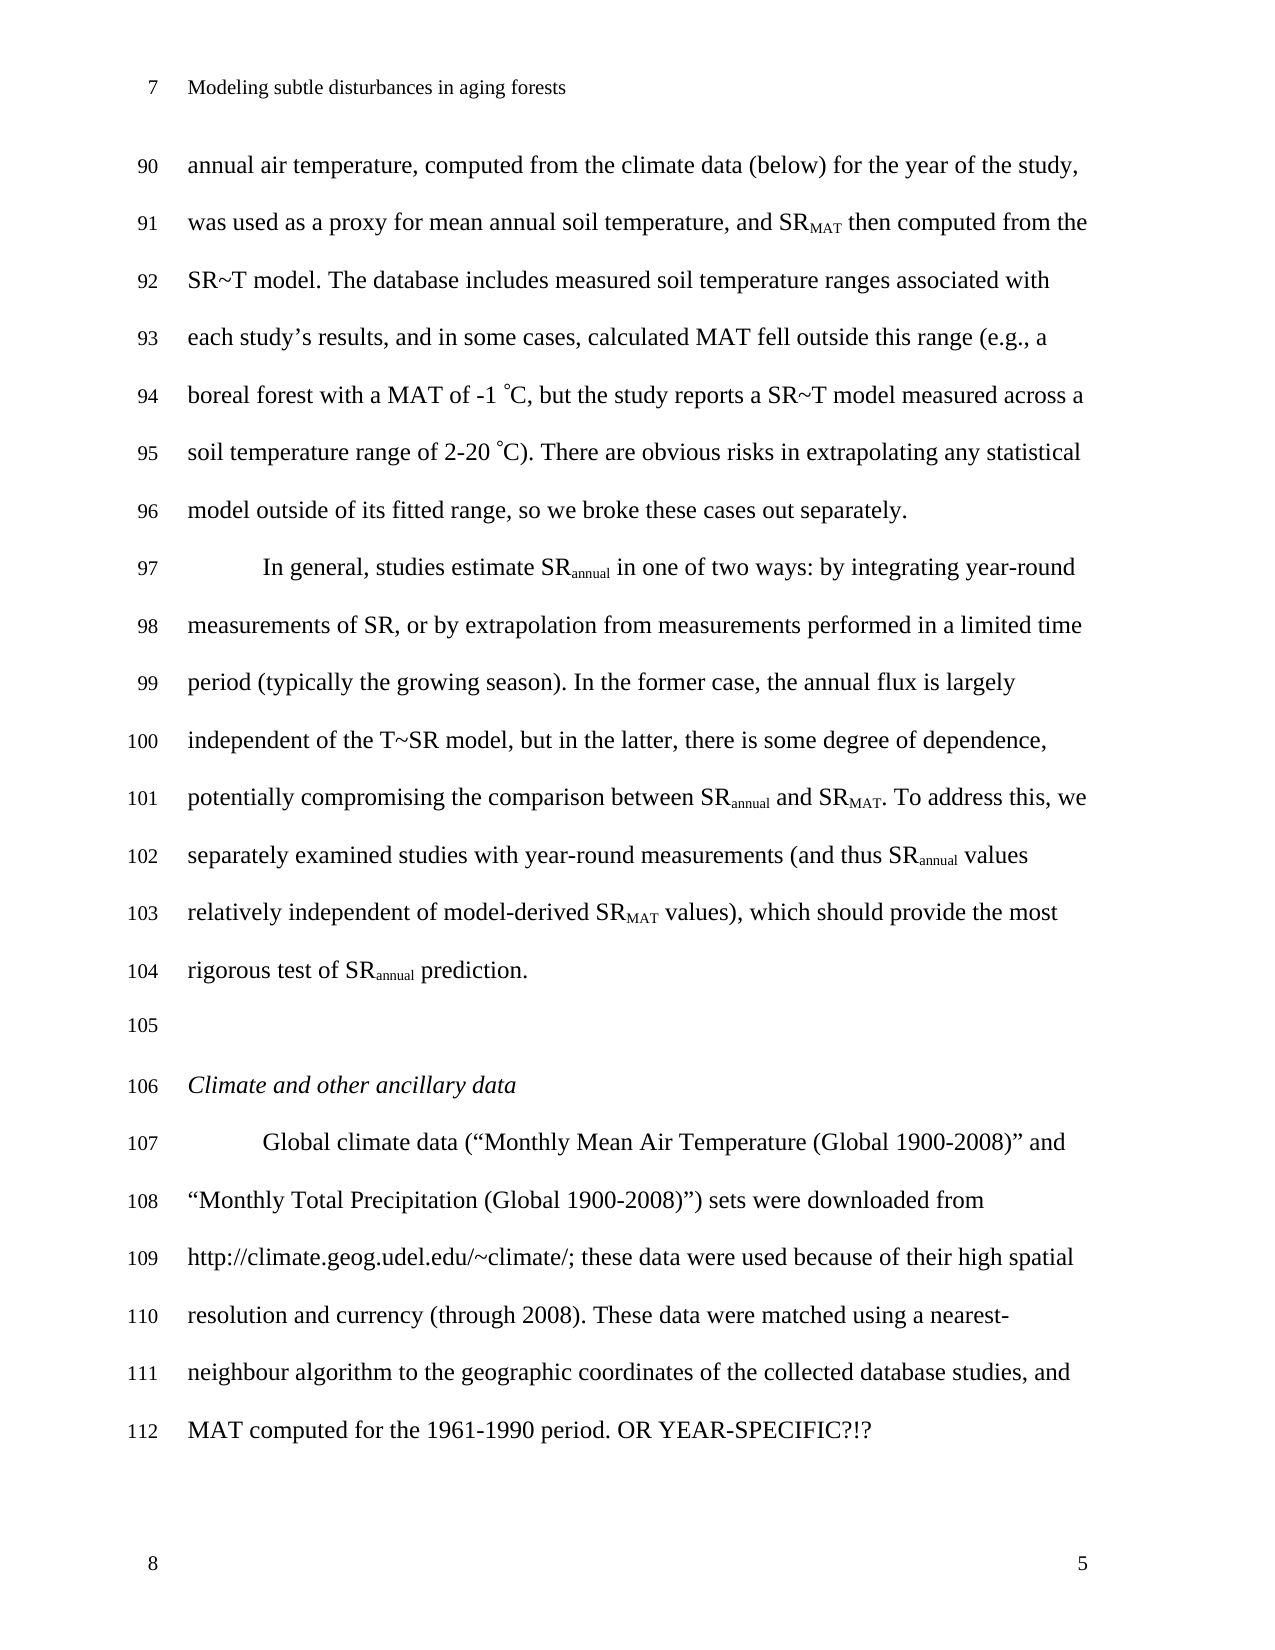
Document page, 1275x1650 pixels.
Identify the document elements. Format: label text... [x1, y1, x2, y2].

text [187, 150, 1087, 524]
text In general, studies estimate SRannual in one of two ways: by integrating year-round measurements of SR, or by extrapolation from measurements performed in a limited time period (typically the growing season). In the former case, the annual flux is largely independent of the T~SR model, but in the latter, there is some degree of dependence, potentially compromising the comparison between SRannual and SRMAT. To address this, we separately examined studies with year-round measurements (and thus SRannual values relatively independent of model-derived SRMAT values), which should provide the most rigorous test of SRannual prediction. [187, 552, 1087, 984]
text Global climate data (“Monthly Mean Air Temperature (Global 1900-2008)” and “Monthly Total Precipitation (Global 1900-2008)”) sets were downloaded from http://climate.geog.udel.edu/~climate/; these data were used because of their high spatial resolution and currency (through 2008). These data were matched using a nearest-neighbour algorithm to the geographic coordinates of the collected database studies, and MAT computed for the 1961-1990 period. OR YEAR-SPECIFIC?!? [187, 1127, 1087, 1444]
text Climate and other ancillary data [187, 1070, 1087, 1099]
